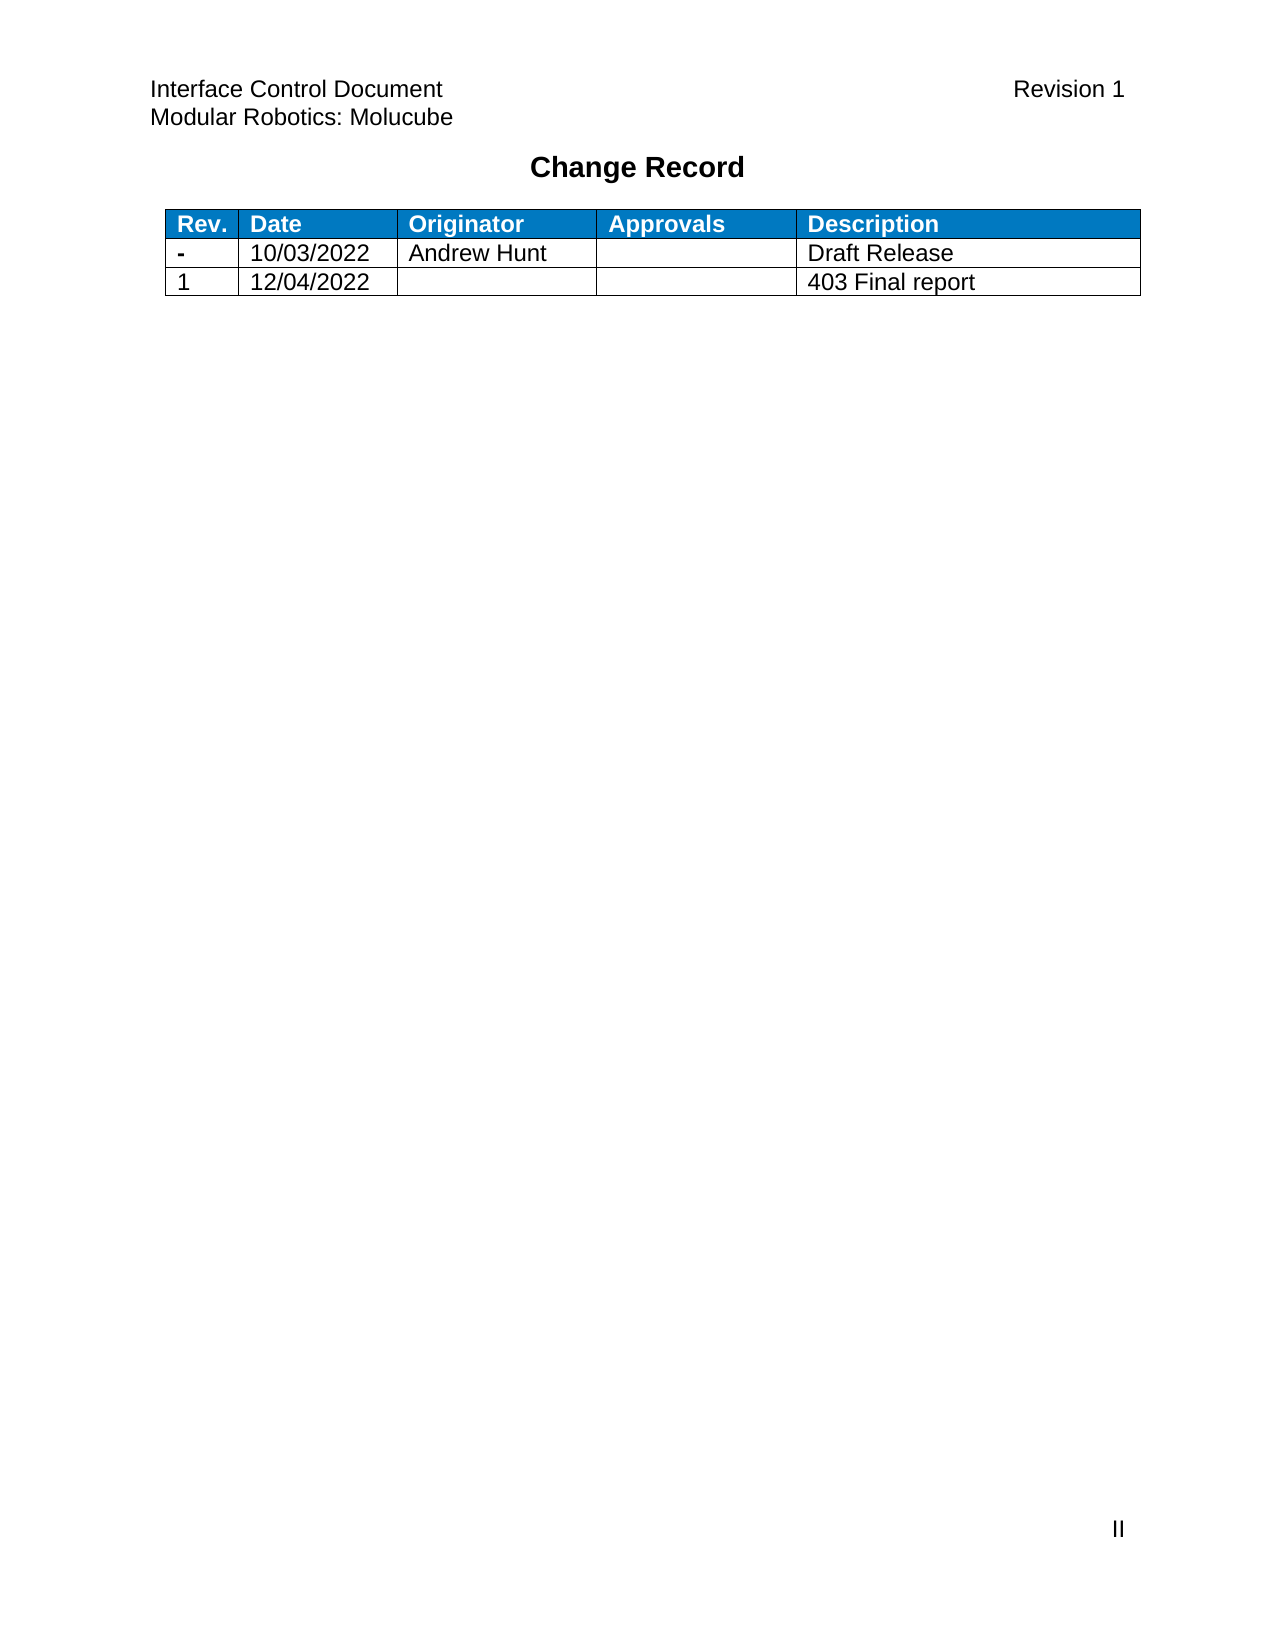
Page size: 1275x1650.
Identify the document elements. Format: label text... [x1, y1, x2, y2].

table_cell [597, 239, 796, 267]
table_cell Draft Release [797, 239, 1140, 267]
table_cell - [166, 239, 238, 267]
table_cell Andrew Hunt [398, 239, 596, 267]
table_header Approvals [597, 210, 796, 238]
table_cell [398, 268, 596, 295]
table_header Originator [398, 210, 596, 238]
table_cell 1 [166, 268, 238, 295]
table_cell 12/04/2022 [239, 268, 397, 295]
table_cell [597, 268, 796, 295]
table_header Description [797, 210, 1140, 238]
table_cell 403 Final report [797, 268, 1140, 295]
table_header Rev. [166, 210, 238, 238]
table_cell 10/03/2022 [239, 239, 397, 267]
text Change Record [150, 150, 1125, 183]
table_header Date [239, 210, 397, 238]
